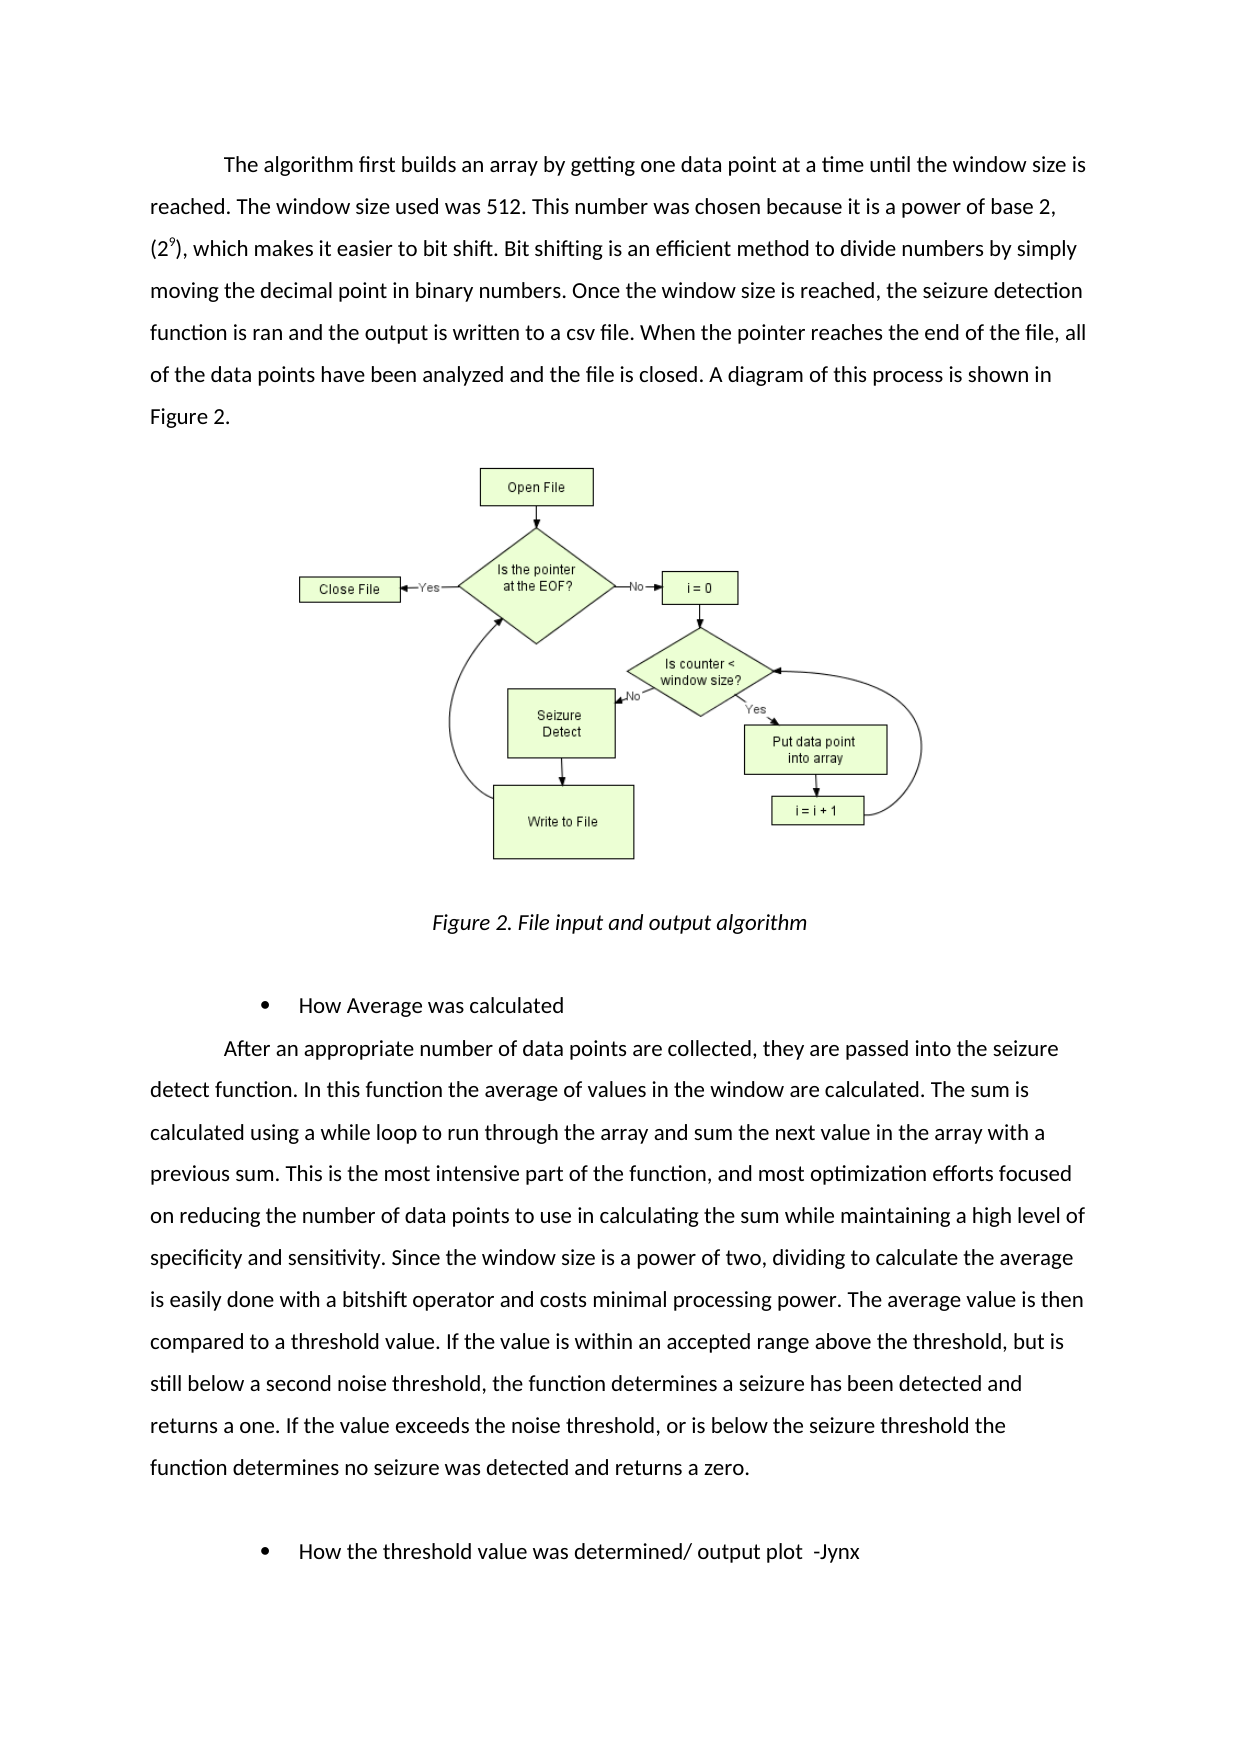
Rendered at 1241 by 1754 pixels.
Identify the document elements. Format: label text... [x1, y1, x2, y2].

list How Average was calculated [261, 992, 1090, 1020]
list How the threshold value was determined/ output plot -Jynx [261, 1537, 1090, 1565]
text After an appropriate number of data points are collected, they are passed into the seizure detect function. In this function the average of values in the window are calculated. The sum is calculated using a while loop to run through the array and sum the next value in the array with a previous sum. This is the most intensive part of the function, and most optimization efforts focused on reducing the number of data points to use in calculating the sum while maintaining a high level of specificity and sensitivity. Since the window size is a power of two, dividing to calculate the average is easily done with a bitshift operator and costs minimal processing power. The average value is then compared to a threshold value. If the value is within an accepted range above the threshold, but is still below a second noise threshold, the function determines a seizure has been detected and returns a one. If the value exceeds the noise threshold, or is below the seizure threshold the function determines no seizure was detected and returns a zero. [150, 1034, 1090, 1481]
picture [274, 444, 972, 880]
text The algorithm first builds an array by getting one data point at a time until the window size is reached. The window size used was 512. This number was chosen because it is a power of base 2, (29), which makes it easier to bit shift. Bit shifting is an efficient method to divide numbers by simply moving the decimal point in binary numbers. Once the window size is reached, the seizure detection function is ran and the output is written to a csv file. When the pointer reaches the end of the file, all of the data points have been analyzed and the file is closed. A diagram of this process is shown in Figure 2. [150, 150, 1090, 430]
